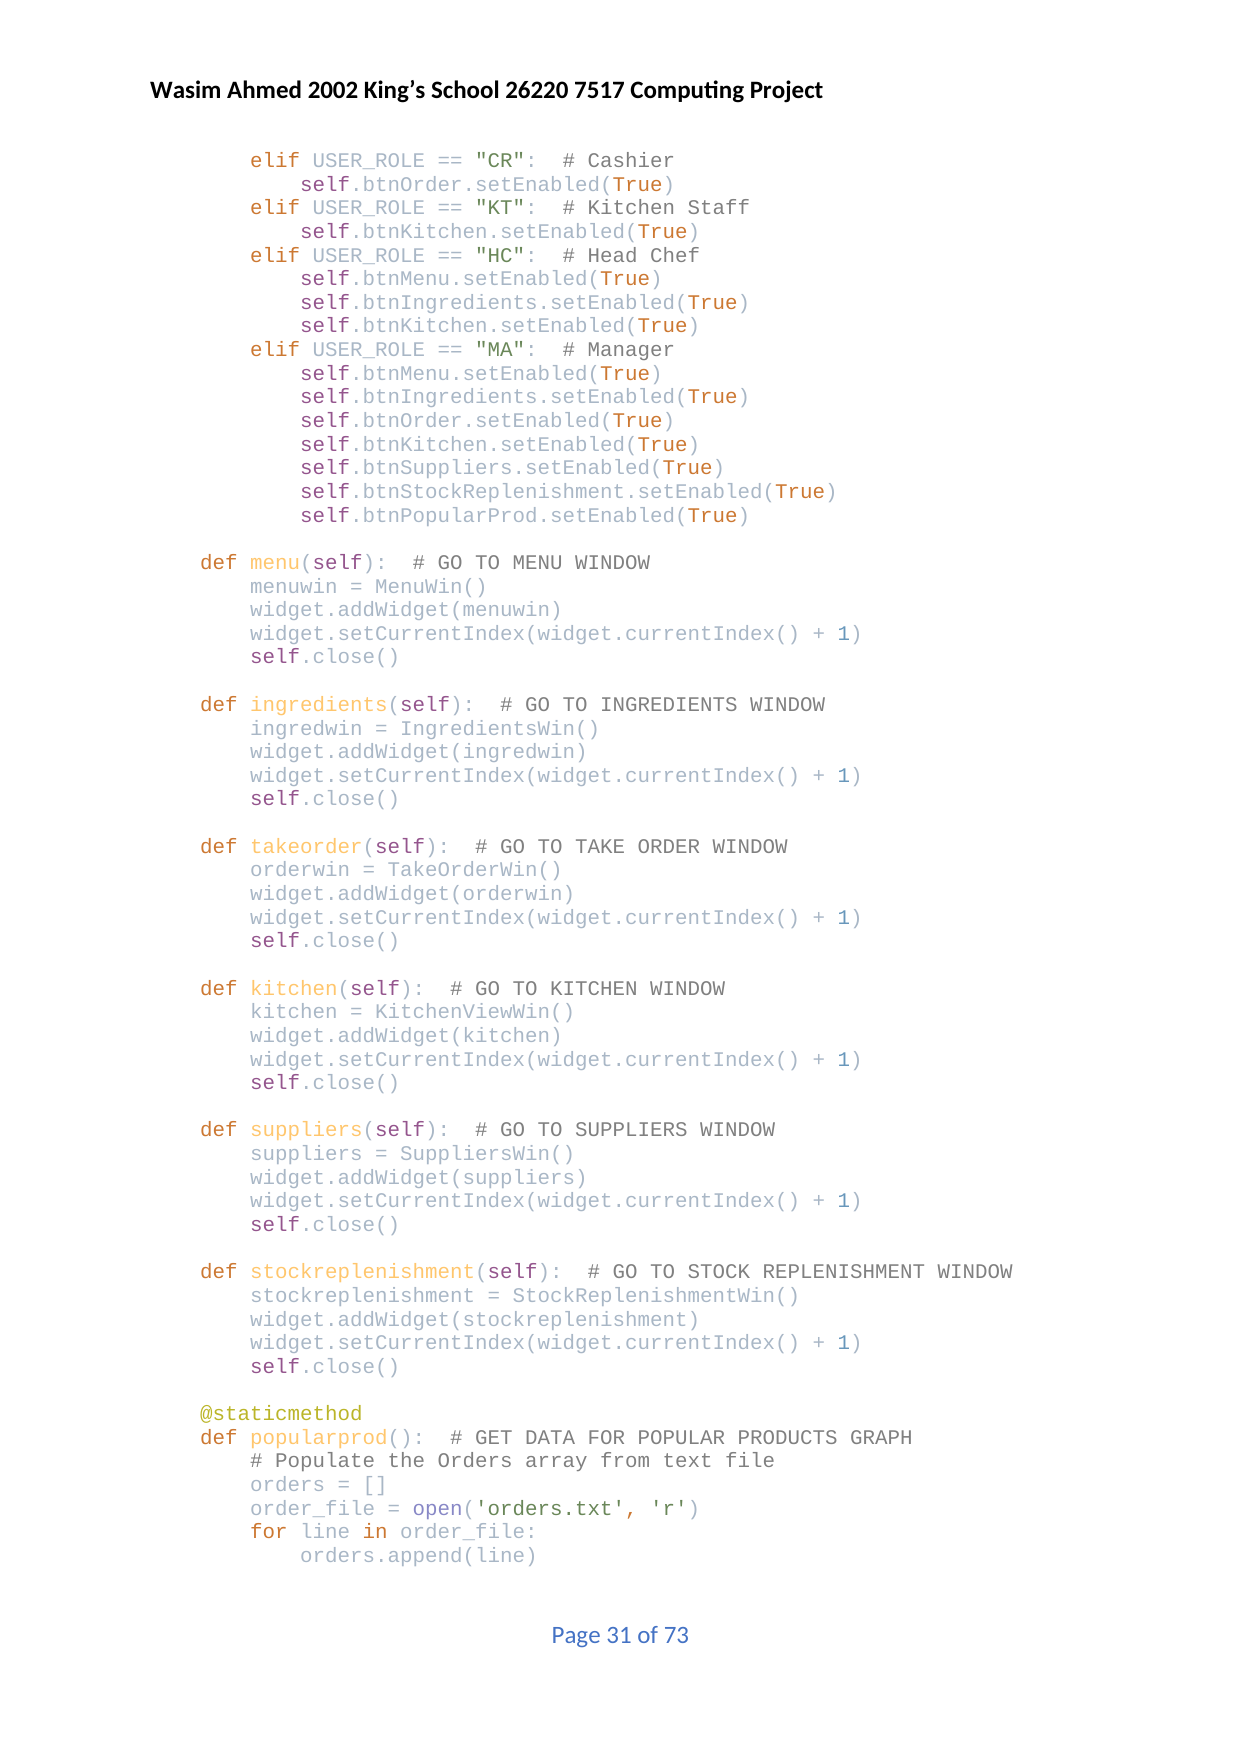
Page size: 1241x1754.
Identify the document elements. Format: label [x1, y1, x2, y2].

text [150, 150, 1090, 1592]
